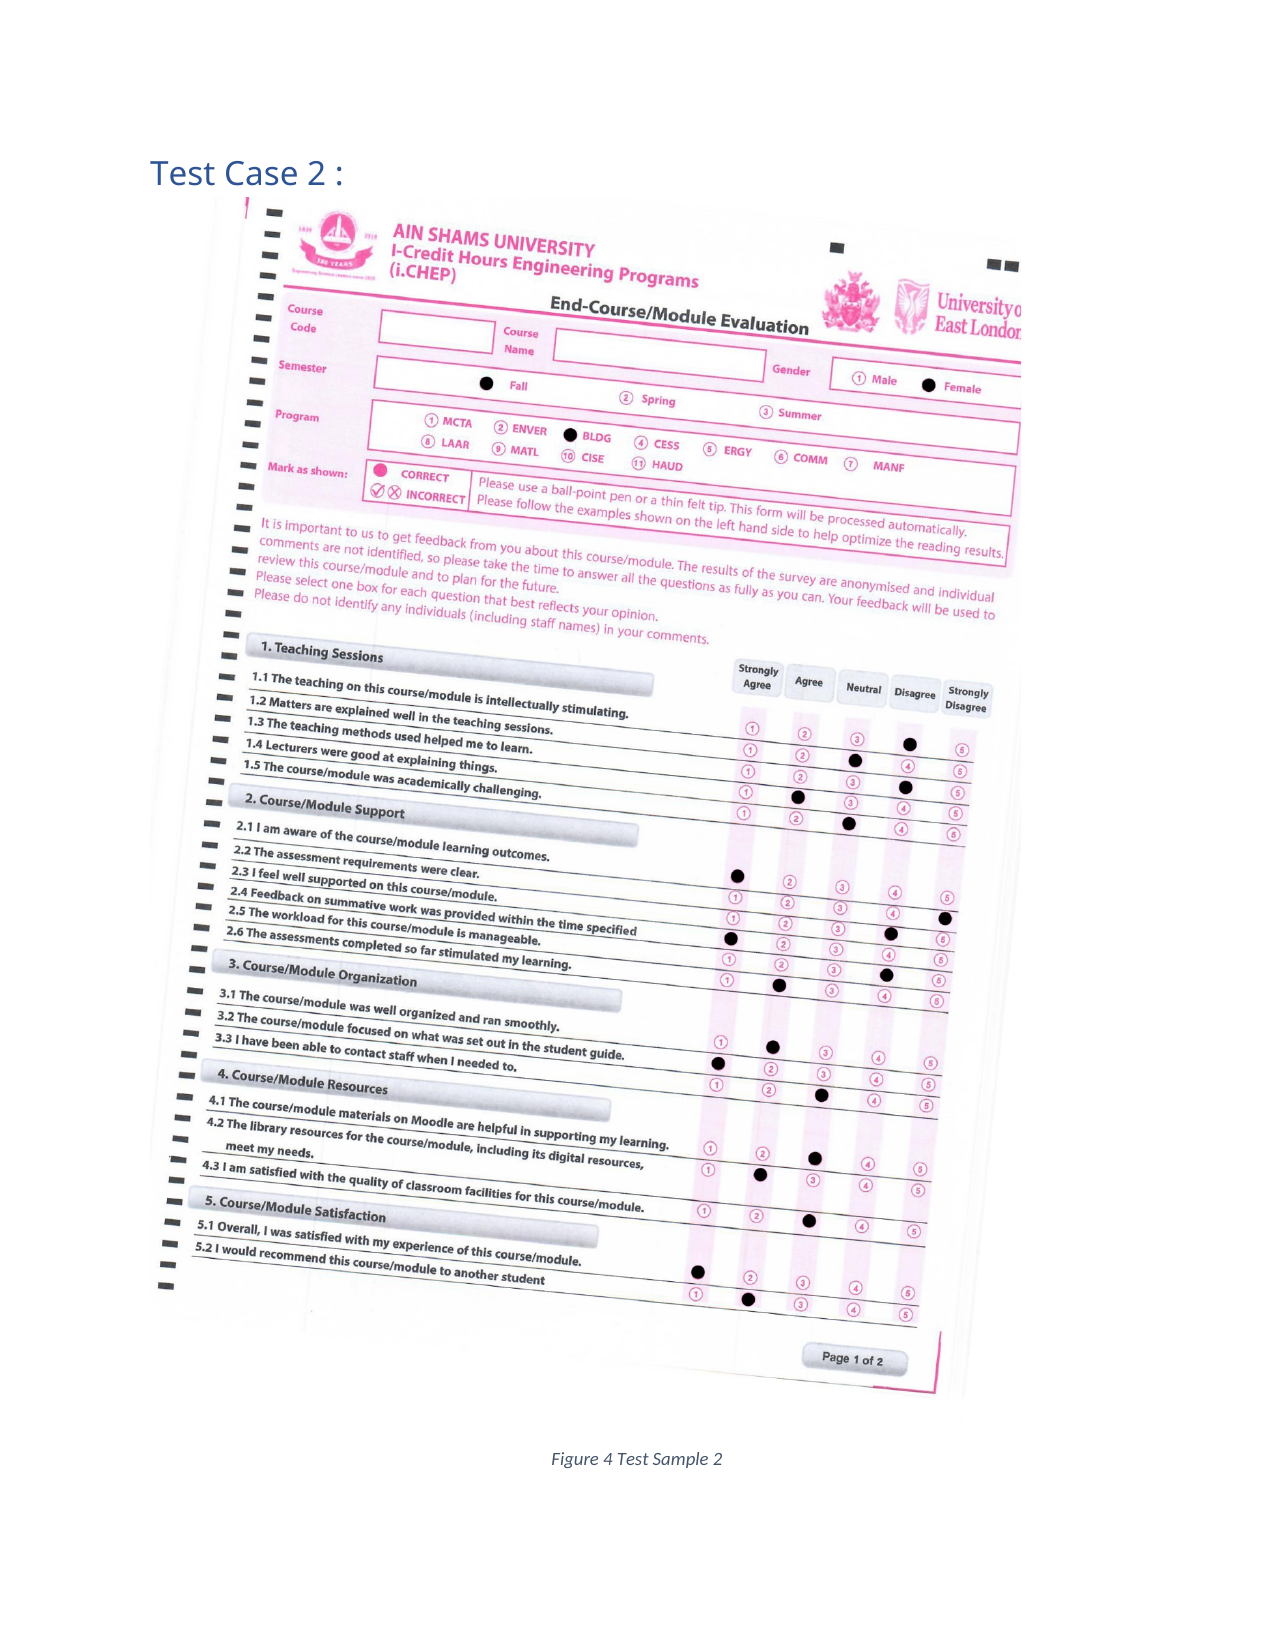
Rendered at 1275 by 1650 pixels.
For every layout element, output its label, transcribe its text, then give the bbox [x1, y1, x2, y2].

subtitle Test Case 2 : [150, 150, 1125, 195]
picture [150, 197, 1022, 1429]
